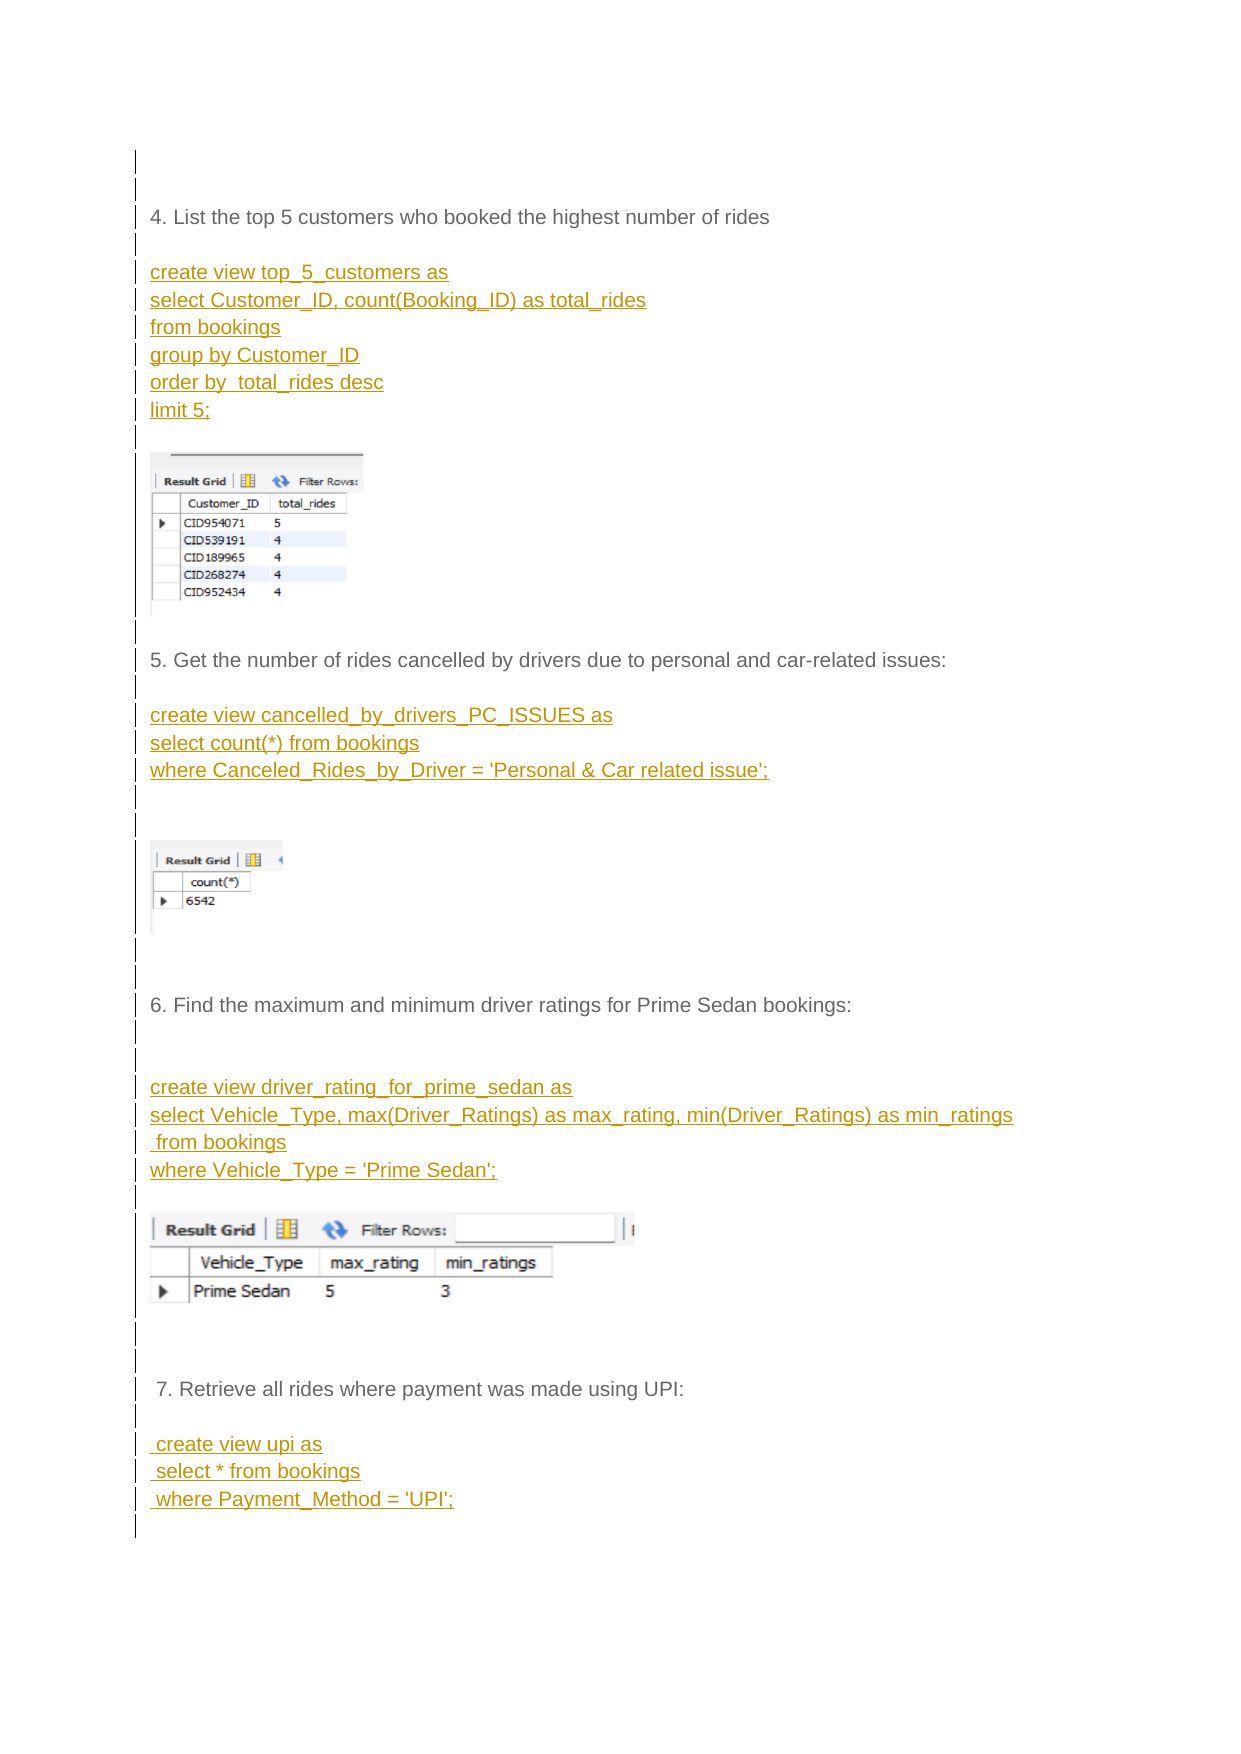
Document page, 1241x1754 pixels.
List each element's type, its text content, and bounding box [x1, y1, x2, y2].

text 6. Find the maximum and minimum driver ratings for Prime Sedan bookings: [150, 993, 1090, 1017]
picture [150, 1212, 635, 1318]
picture [150, 840, 283, 934]
text 5. Get the number of rides cancelled by drivers due to personal and car-related issues: [150, 648, 1090, 672]
text 7. Retrieve all rides where payment was made using UPI: [150, 1377, 1090, 1401]
text 4. List the top 5 customers who booked the highest number of rides [150, 205, 1090, 229]
picture [150, 452, 364, 617]
